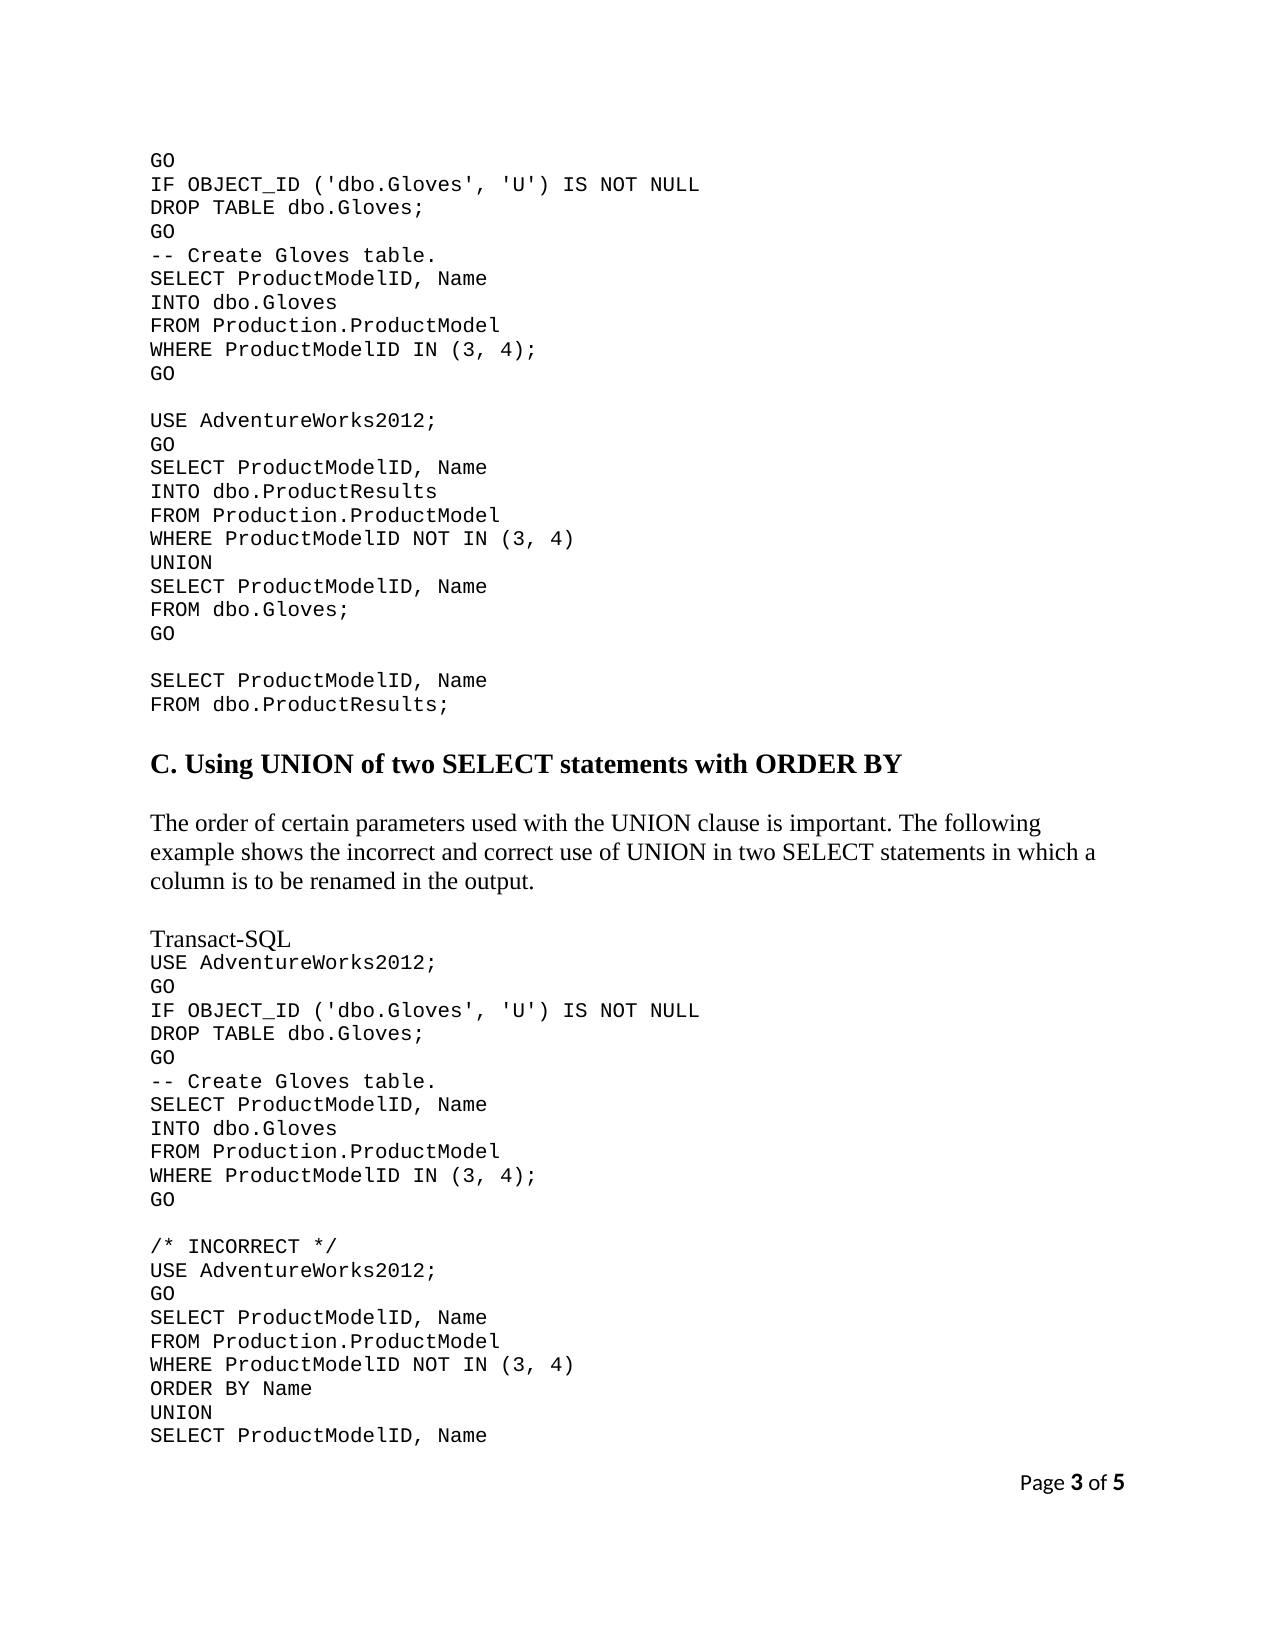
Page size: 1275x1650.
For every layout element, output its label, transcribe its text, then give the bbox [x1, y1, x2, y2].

text USE AdventureWorks2012; [150, 1260, 1125, 1283]
text FROM Production.ProductModel [150, 1142, 1125, 1165]
text GO [150, 363, 1125, 386]
text GO [150, 1047, 1125, 1071]
text GO [150, 150, 1125, 174]
text INTO dbo.Gloves [150, 1118, 1125, 1142]
text FROM Production.ProductModel [150, 1331, 1125, 1354]
text -- Create Gloves table. [150, 1071, 1125, 1094]
text WHERE ProductModelID IN (3, 4); [150, 1165, 1125, 1189]
text GO [150, 1189, 1125, 1212]
text DROP TABLE dbo.Gloves; [150, 197, 1125, 221]
text SELECT ProductModelID, Name [150, 1307, 1125, 1331]
text GO [150, 623, 1125, 647]
text The order of certain parameters used with the UNION clause is important. The following example shows the incorrect and correct use of UNION in two SELECT statements in which a column is to be renamed in the output. [150, 808, 1125, 894]
text C. Using UNION of two SELECT statements with ORDER BY [150, 747, 1125, 779]
text WHERE ProductModelID NOT IN (3, 4) [150, 528, 1125, 552]
text SELECT ProductModelID, Name [150, 457, 1125, 481]
text WHERE ProductModelID NOT IN (3, 4) [150, 1354, 1125, 1378]
text SELECT ProductModelID, Name [150, 1094, 1125, 1118]
text SELECT ProductModelID, Name [150, 670, 1125, 694]
text GO [150, 221, 1125, 244]
text INTO dbo.ProductResults [150, 481, 1125, 505]
text FROM dbo.ProductResults; [150, 694, 1125, 717]
text SELECT ProductModelID, Name [150, 1425, 1125, 1449]
text GO [150, 976, 1125, 1000]
text UNION [150, 1402, 1125, 1425]
text Transact-SQL [150, 924, 1125, 952]
text DROP TABLE dbo.Gloves; [150, 1023, 1125, 1047]
text USE AdventureWorks2012; [150, 410, 1125, 434]
text ORDER BY Name [150, 1378, 1125, 1402]
text /* INCORRECT */ [150, 1236, 1125, 1260]
text IF OBJECT_ID ('dbo.Gloves', 'U') IS NOT NULL [150, 1000, 1125, 1023]
text FROM dbo.Gloves; [150, 599, 1125, 623]
text SELECT ProductModelID, Name [150, 576, 1125, 599]
text FROM Production.ProductModel [150, 505, 1125, 528]
text -- Create Gloves table. [150, 244, 1125, 268]
text USE AdventureWorks2012; [150, 952, 1125, 976]
text IF OBJECT_ID ('dbo.Gloves', 'U') IS NOT NULL [150, 174, 1125, 197]
text UNION [150, 552, 1125, 576]
text GO [150, 434, 1125, 457]
text INTO dbo.Gloves [150, 292, 1125, 316]
text SELECT ProductModelID, Name [150, 268, 1125, 292]
text FROM Production.ProductModel [150, 316, 1125, 339]
text WHERE ProductModelID IN (3, 4); [150, 339, 1125, 363]
text GO [150, 1283, 1125, 1307]
